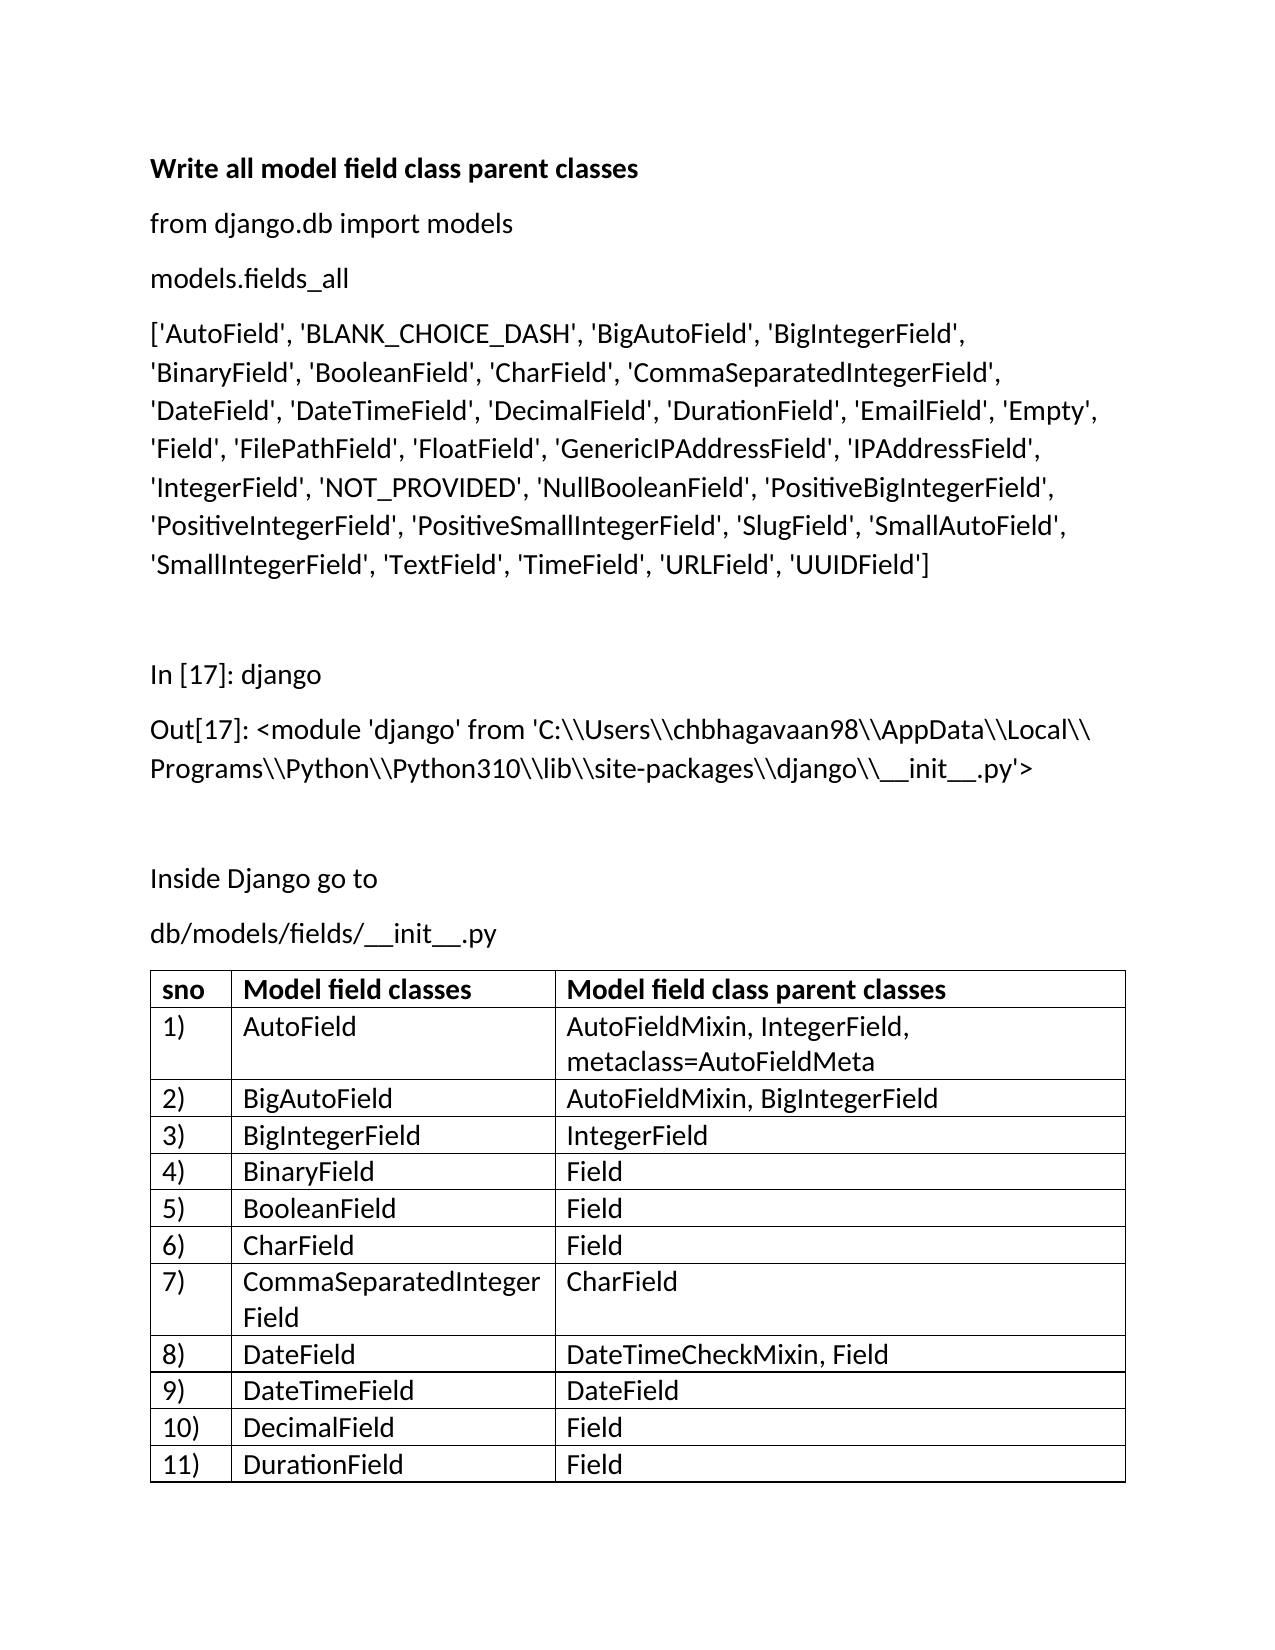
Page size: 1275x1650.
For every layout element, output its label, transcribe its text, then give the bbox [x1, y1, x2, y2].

table_cell 6) [151, 1227, 231, 1262]
table_cell 9) [151, 1373, 231, 1408]
table_cell AutoField [232, 1008, 555, 1079]
text from django.db import models [150, 205, 1125, 241]
text models.fields_all [150, 260, 1125, 296]
text Write all model field class parent classes [150, 150, 1125, 186]
table_cell DateTimeField [232, 1373, 555, 1408]
table_cell Field [556, 1446, 1125, 1481]
table_cell AutoFieldMixin, BigIntegerField [556, 1080, 1125, 1116]
table_cell BinaryField [232, 1154, 555, 1189]
table_cell CharField [556, 1264, 1125, 1335]
table_cell 4) [151, 1154, 231, 1189]
table_cell AutoFieldMixin, IntegerField, metaclass=AutoFieldMeta [556, 1008, 1125, 1079]
table_cell IntegerField [556, 1117, 1125, 1152]
table_cell 1) [151, 1008, 231, 1079]
table_cell 10) [151, 1409, 231, 1445]
table_cell 11) [151, 1446, 231, 1481]
table_cell DecimalField [232, 1409, 555, 1445]
table_cell 7) [151, 1264, 231, 1335]
table_cell DateField [556, 1373, 1125, 1408]
table_cell 5) [151, 1190, 231, 1226]
table_cell Field [556, 1409, 1125, 1445]
table_cell Field [556, 1227, 1125, 1262]
table_cell Field [556, 1154, 1125, 1189]
table_cell 3) [151, 1117, 231, 1152]
table_cell DurationField [232, 1446, 555, 1481]
table_cell DateField [232, 1336, 555, 1371]
table_cell 8) [151, 1336, 231, 1371]
table_cell CommaSeparatedIntegerField [232, 1264, 555, 1335]
table_header Model field class parent classes [556, 971, 1125, 1007]
table_cell CharField [232, 1227, 555, 1262]
table_cell DateTimeCheckMixin, Field [556, 1336, 1125, 1371]
table_cell Field [556, 1190, 1125, 1226]
table_cell 2) [151, 1080, 231, 1116]
text db/models/fields/__init__.py [150, 915, 1125, 951]
table_cell BigIntegerField [232, 1117, 555, 1152]
table_cell BooleanField [232, 1190, 555, 1226]
text Out[17]: <module 'django' from 'C:\\Users\\chbhagavaan98\\AppData\\Local\\Programs\\Python\\Python310\\lib\\site-packages\\django\\__init__.py'> [150, 711, 1125, 785]
table_cell BigAutoField [232, 1080, 555, 1116]
text Inside Django go to [150, 860, 1125, 896]
table_header sno [151, 971, 231, 1007]
table_header Model field classes [232, 971, 555, 1007]
text In [17]: django [150, 656, 1125, 692]
text ['AutoField', 'BLANK_CHOICE_DASH', 'BigAutoField', 'BigIntegerField', 'BinaryField', 'BooleanField', 'CharField', 'CommaSeparatedIntegerField', 'DateField', 'DateTimeField', 'DecimalField', 'DurationField', 'EmailField', 'Empty', 'Field', 'FilePathField', 'FloatField', 'GenericIPAddressField', 'IPAddressField', 'IntegerField', 'NOT_PROVIDED', 'NullBooleanField', 'PositiveBigIntegerField', 'PositiveIntegerField', 'PositiveSmallIntegerField', 'SlugField', 'SmallAutoField', 'SmallIntegerField', 'TextField', 'TimeField', 'URLField', 'UUIDField'] [150, 315, 1125, 582]
